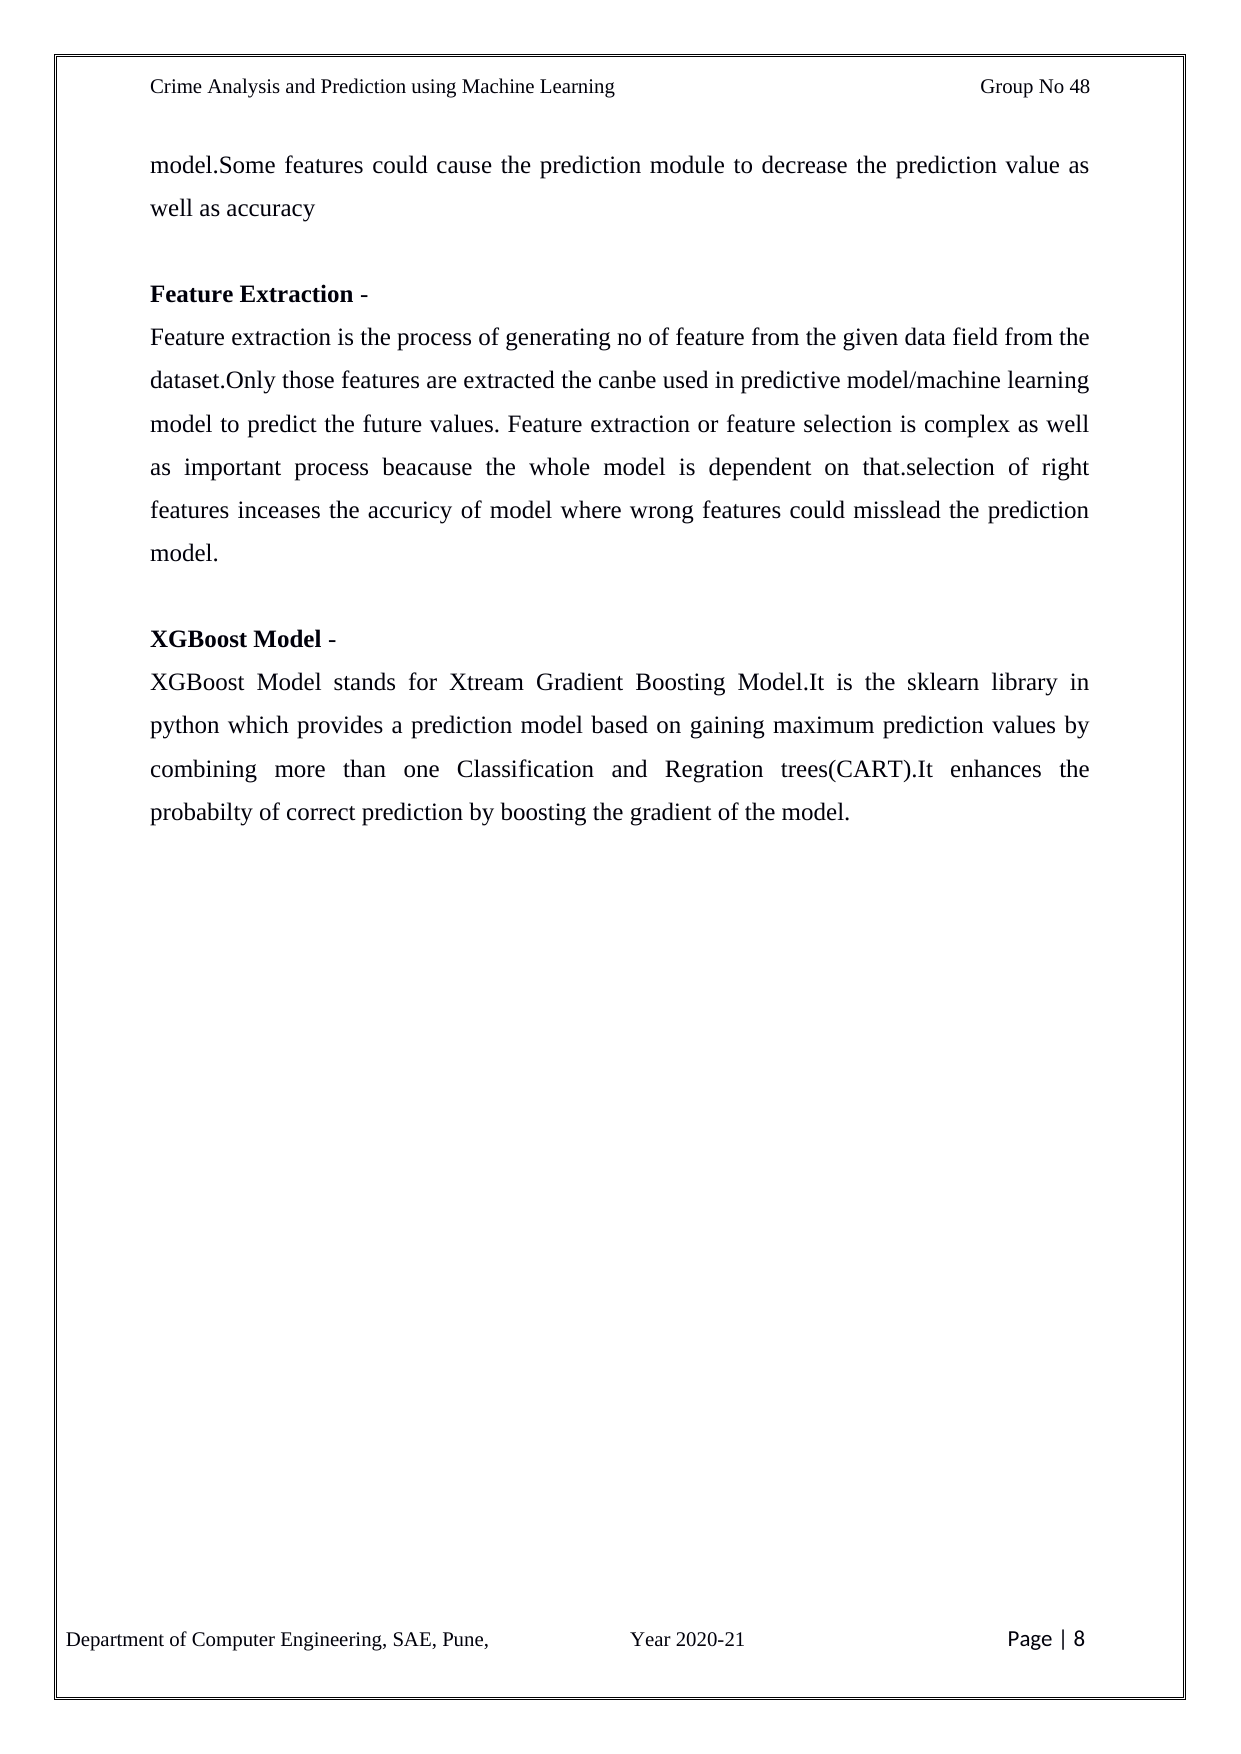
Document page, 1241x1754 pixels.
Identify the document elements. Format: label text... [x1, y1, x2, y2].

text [150, 150, 1090, 222]
text XGBoost Model - [150, 624, 1090, 653]
text Feature extraction is the process of generating no of feature from the given data field from the dataset.Only those features are extracted the canbe used in predictive model/machine learning model to predict the future values. Feature extraction or feature selection is complex as well as important process beacause the whole model is dependent on that.selection of right features inceases the accuricy of model where wrong features could misslead the prediction model. [150, 322, 1090, 567]
text XGBoost Model stands for Xtream Gradient Boosting Model.It is the sklearn library in python which provides a prediction model based on gaining maximum prediction values by combining more than one Classification and Regration trees(CART).It enhances the probabilty of correct prediction by boosting the gradient of the model. [150, 667, 1090, 826]
text Feature Extraction - [150, 279, 1090, 308]
